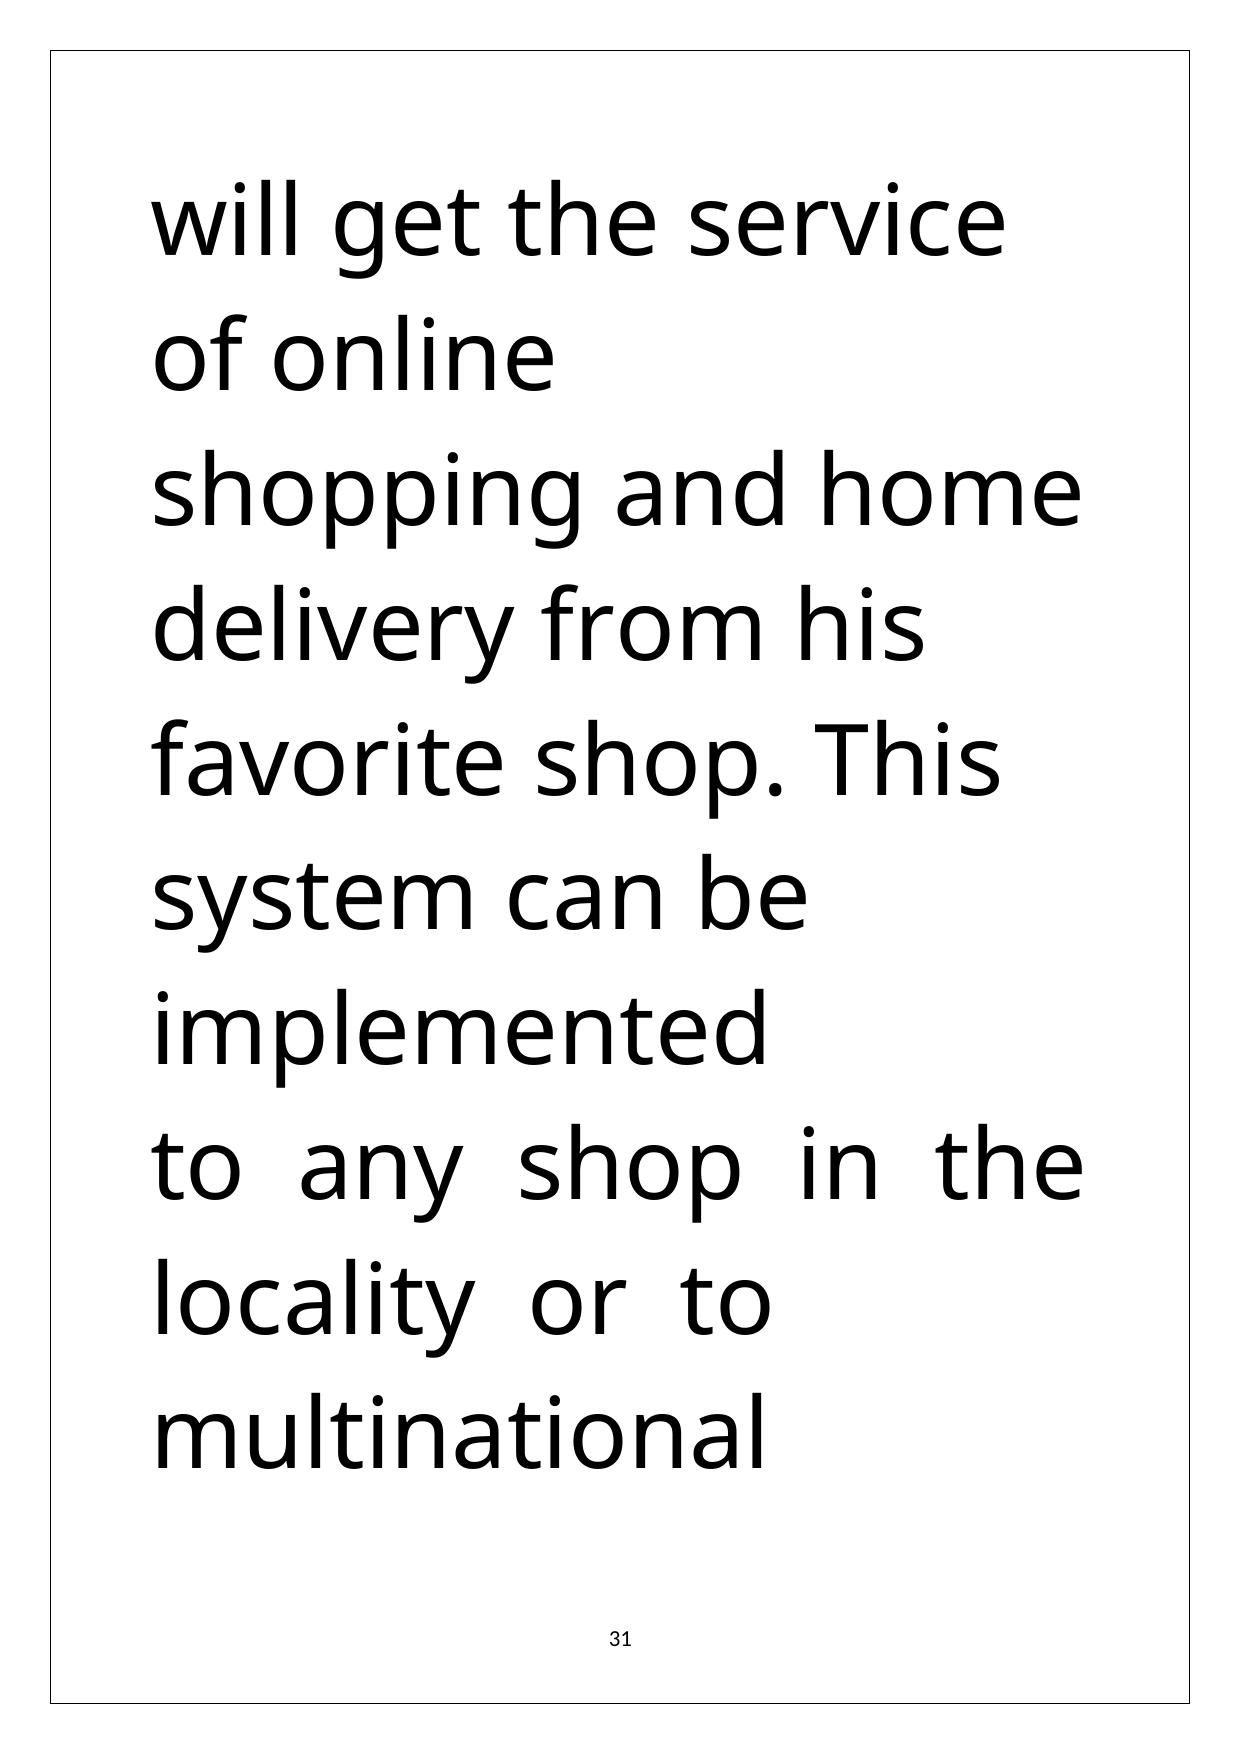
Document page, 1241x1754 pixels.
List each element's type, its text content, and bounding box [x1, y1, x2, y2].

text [150, 1093, 1090, 1498]
text shopping and home delivery from his favorite shop. This system can be implemented [150, 419, 1090, 1093]
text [150, 150, 1090, 419]
